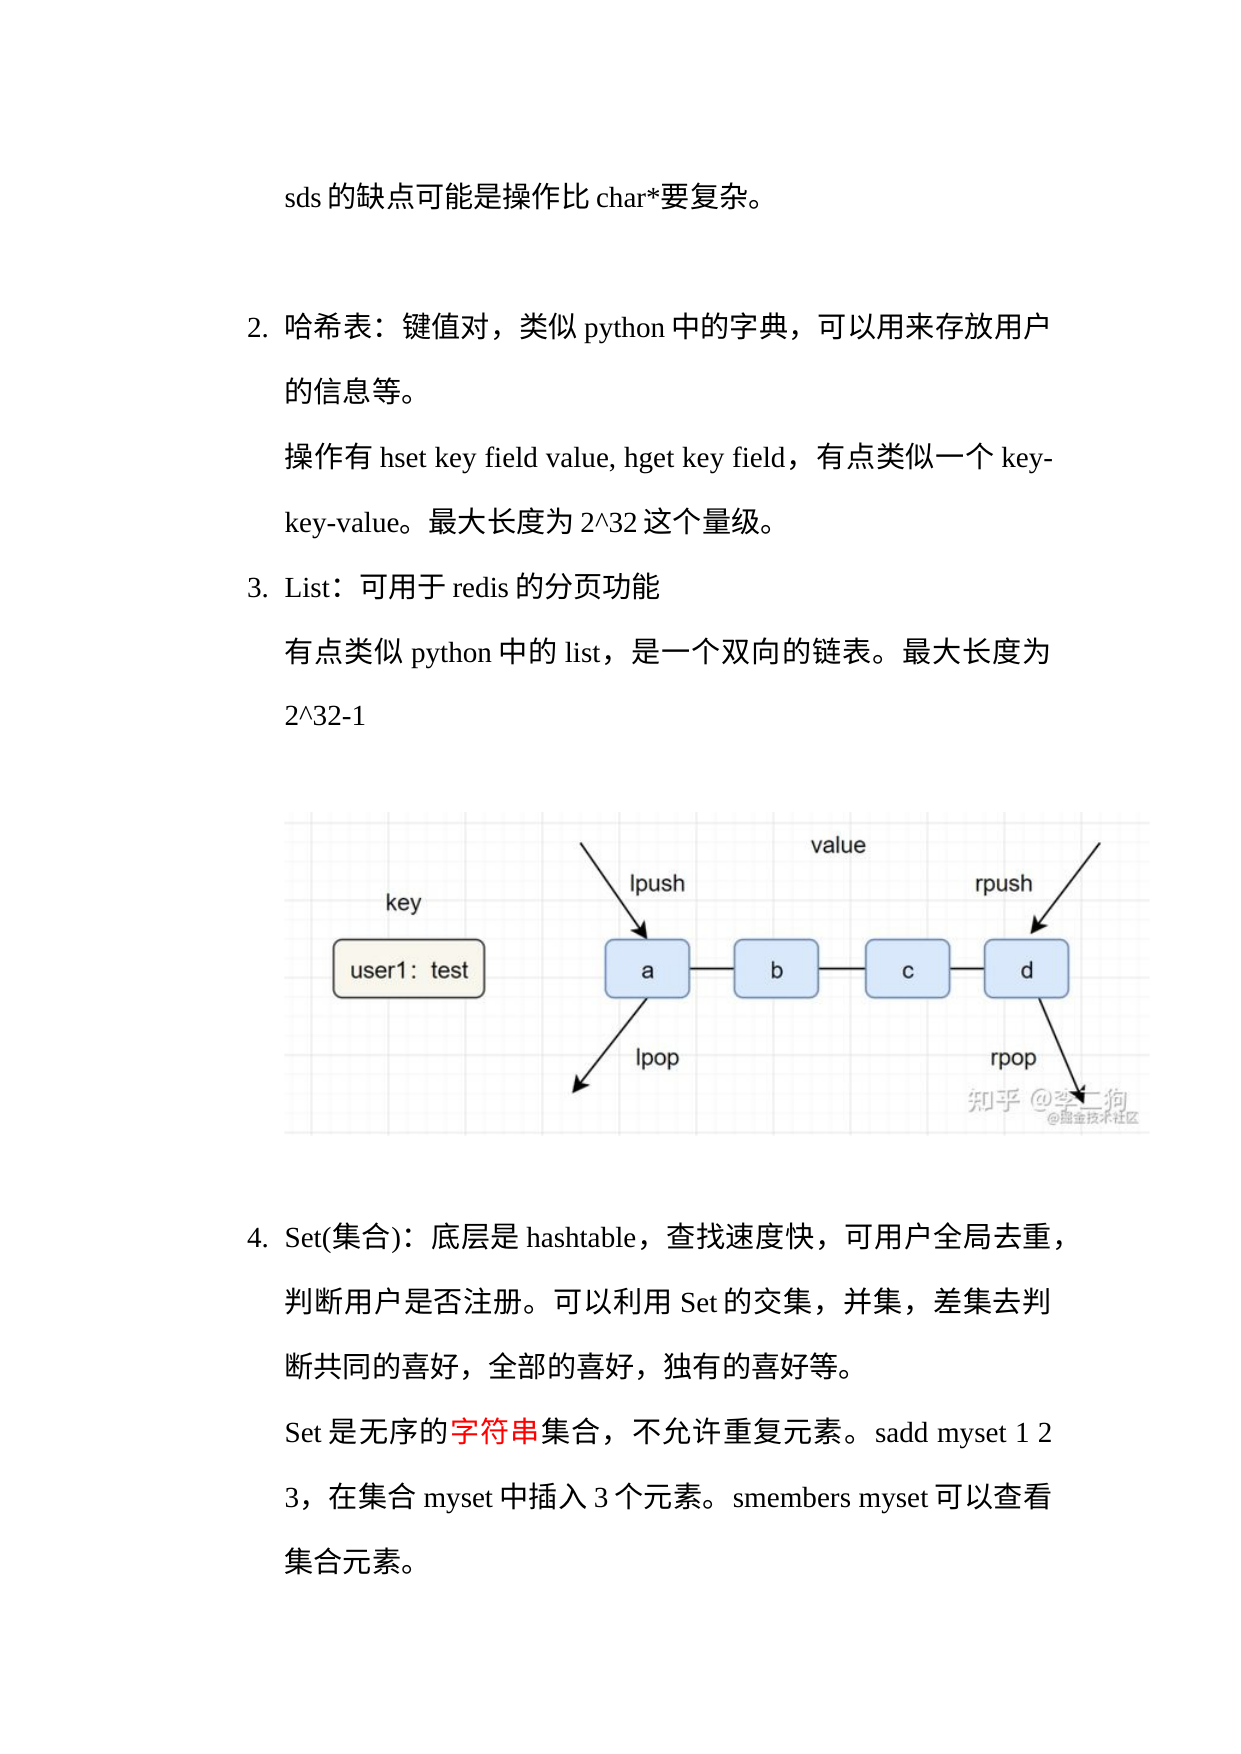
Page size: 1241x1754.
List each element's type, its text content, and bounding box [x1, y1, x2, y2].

picture [284, 812, 1150, 1136]
list 哈希表：键值对，类似python中的字典，可以用来存放用户的信息等。 [247, 292, 1053, 422]
list List：可用于redis的分页功能 [247, 552, 1053, 617]
list 操作有hset key field value, hget key field，有点类似一个key-key-value。最大长度为2^32这个量级。 [284, 422, 1053, 552]
list Set是无序的字符串集合，不允许重复元素。sadd myset 1 2 3，在集合myset中插入3个元素。smembers myset可以查看集合元素。 [284, 1397, 1053, 1592]
list 有点类似python中的list，是一个双向的链表。最大长度为2^32-1 [284, 617, 1053, 747]
list sds的缺点可能是操作比char*要复杂。 [284, 162, 1053, 227]
list Set(集合)：底层是hashtable，查找速度快，可用户全局去重，判断用户是否注册。可以利用Set的交集，并集，差集去判断共同的喜好，全部的喜好，独有的喜好等。 [247, 1202, 1053, 1397]
